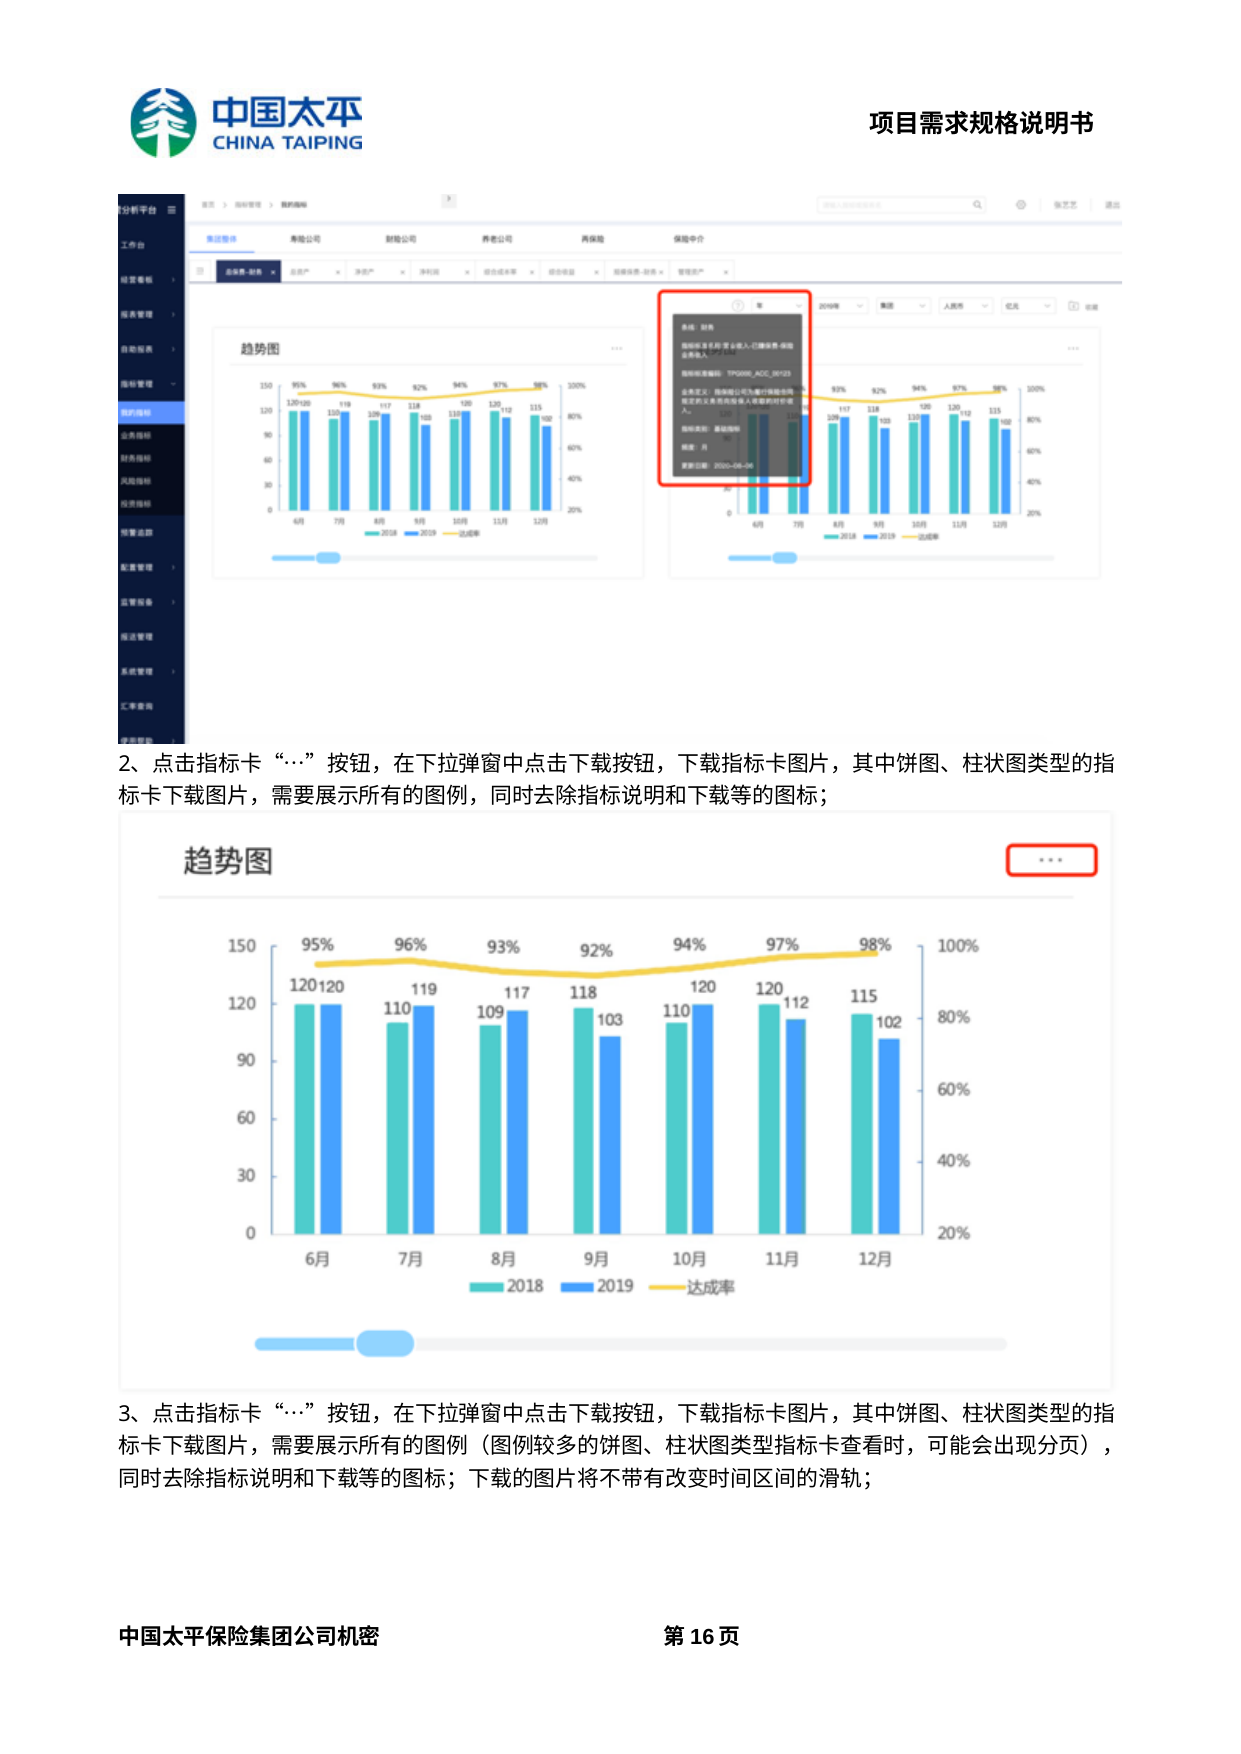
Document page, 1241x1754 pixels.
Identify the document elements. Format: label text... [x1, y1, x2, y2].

list 点击指标卡“…”按钮，在下拉弹窗中点击下载按钮，下载指标卡图片，其中饼图、柱状图类型的指标卡下载图片，需要展示所有的图例，同时去除指标说明和下载等的图标； [118, 745, 1122, 810]
picture [118, 810, 1123, 1395]
list 点击指标卡“…”按钮，在下拉弹窗中点击下载按钮，下载指标卡图片，其中饼图、柱状图类型的指标卡下载图片，需要展示所有的图例（图例较多的饼图、柱状图类型指标卡查看时，可能会出现分页），同时去除指标说明和下载等的图标；下载的图片将不带有改变时间区间的滑轨； [118, 1395, 1122, 1493]
picture [118, 194, 1123, 744]
picture [130, 88, 362, 158]
